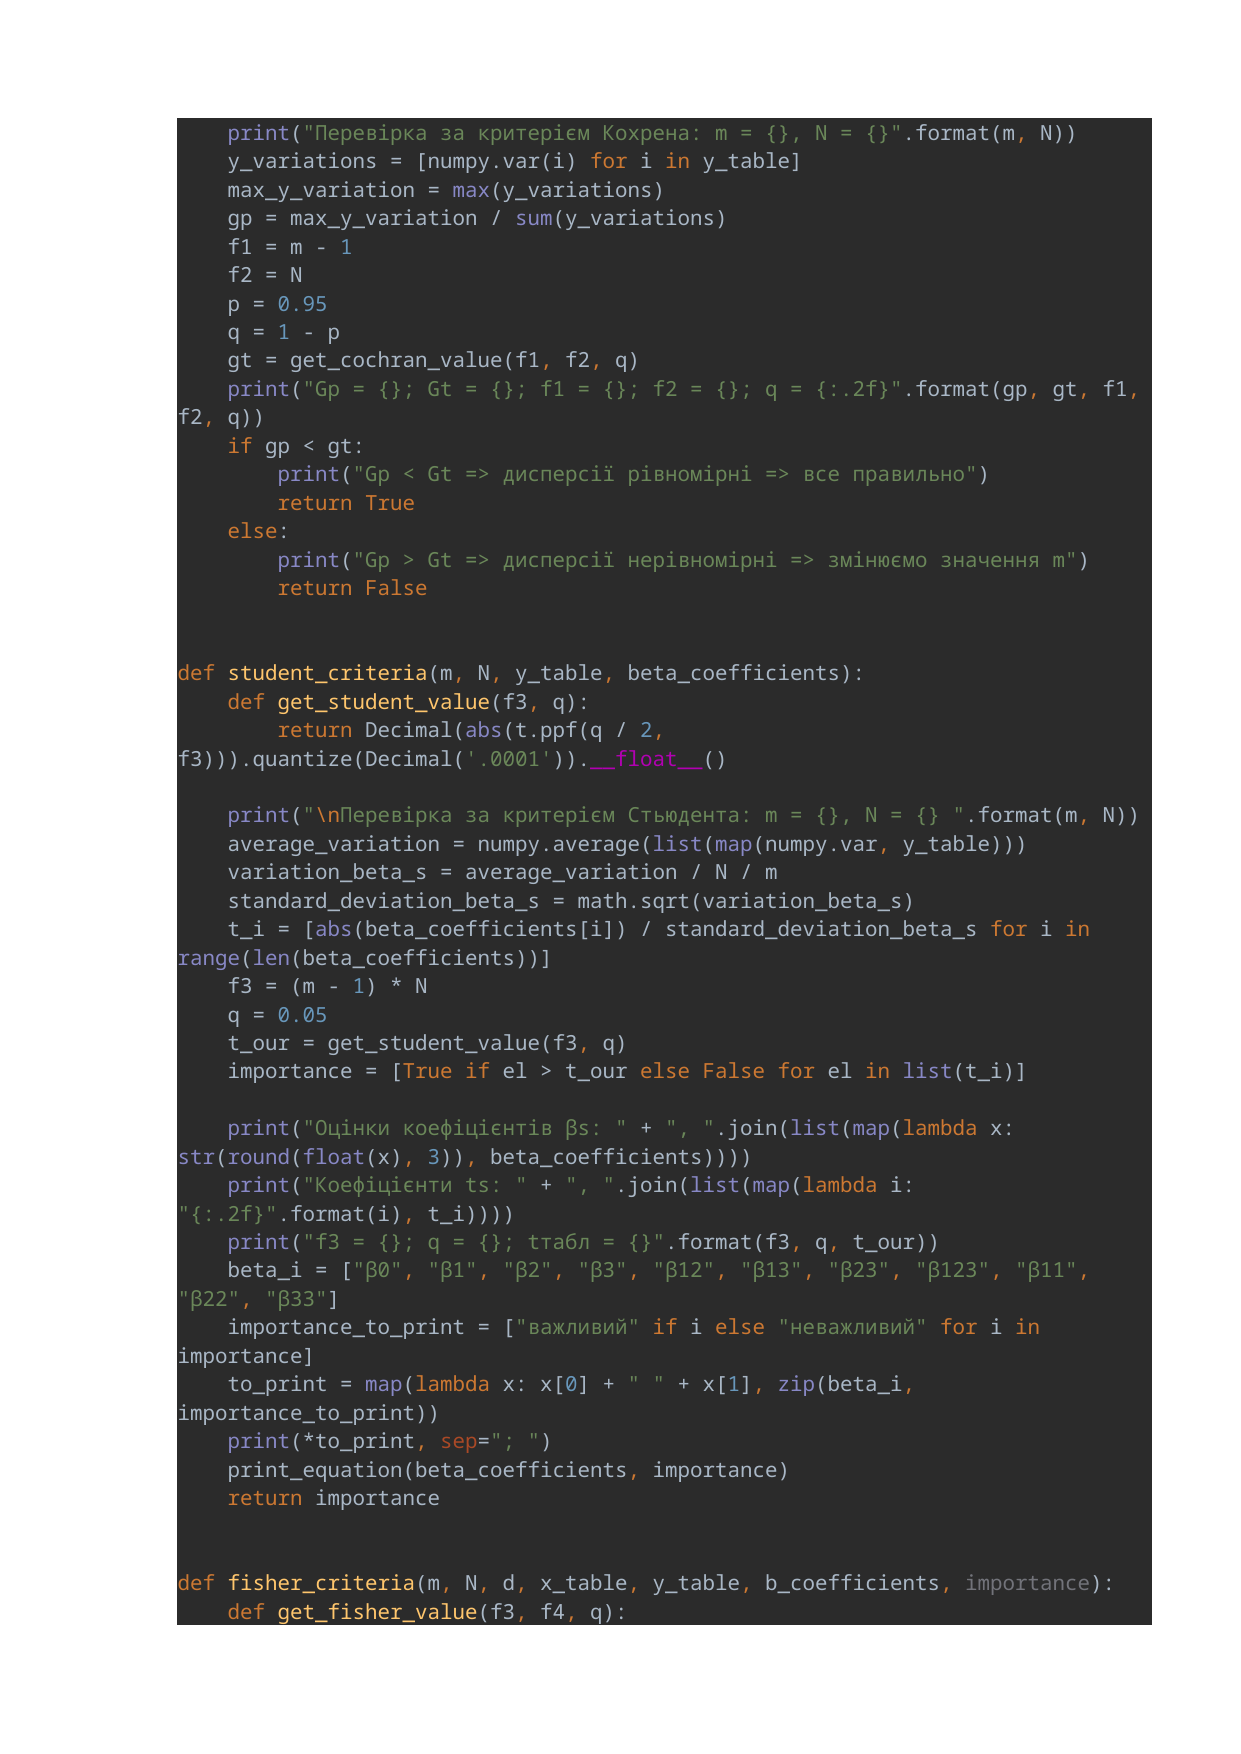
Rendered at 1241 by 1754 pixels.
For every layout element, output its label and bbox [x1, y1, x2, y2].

text [177, 118, 1152, 1625]
